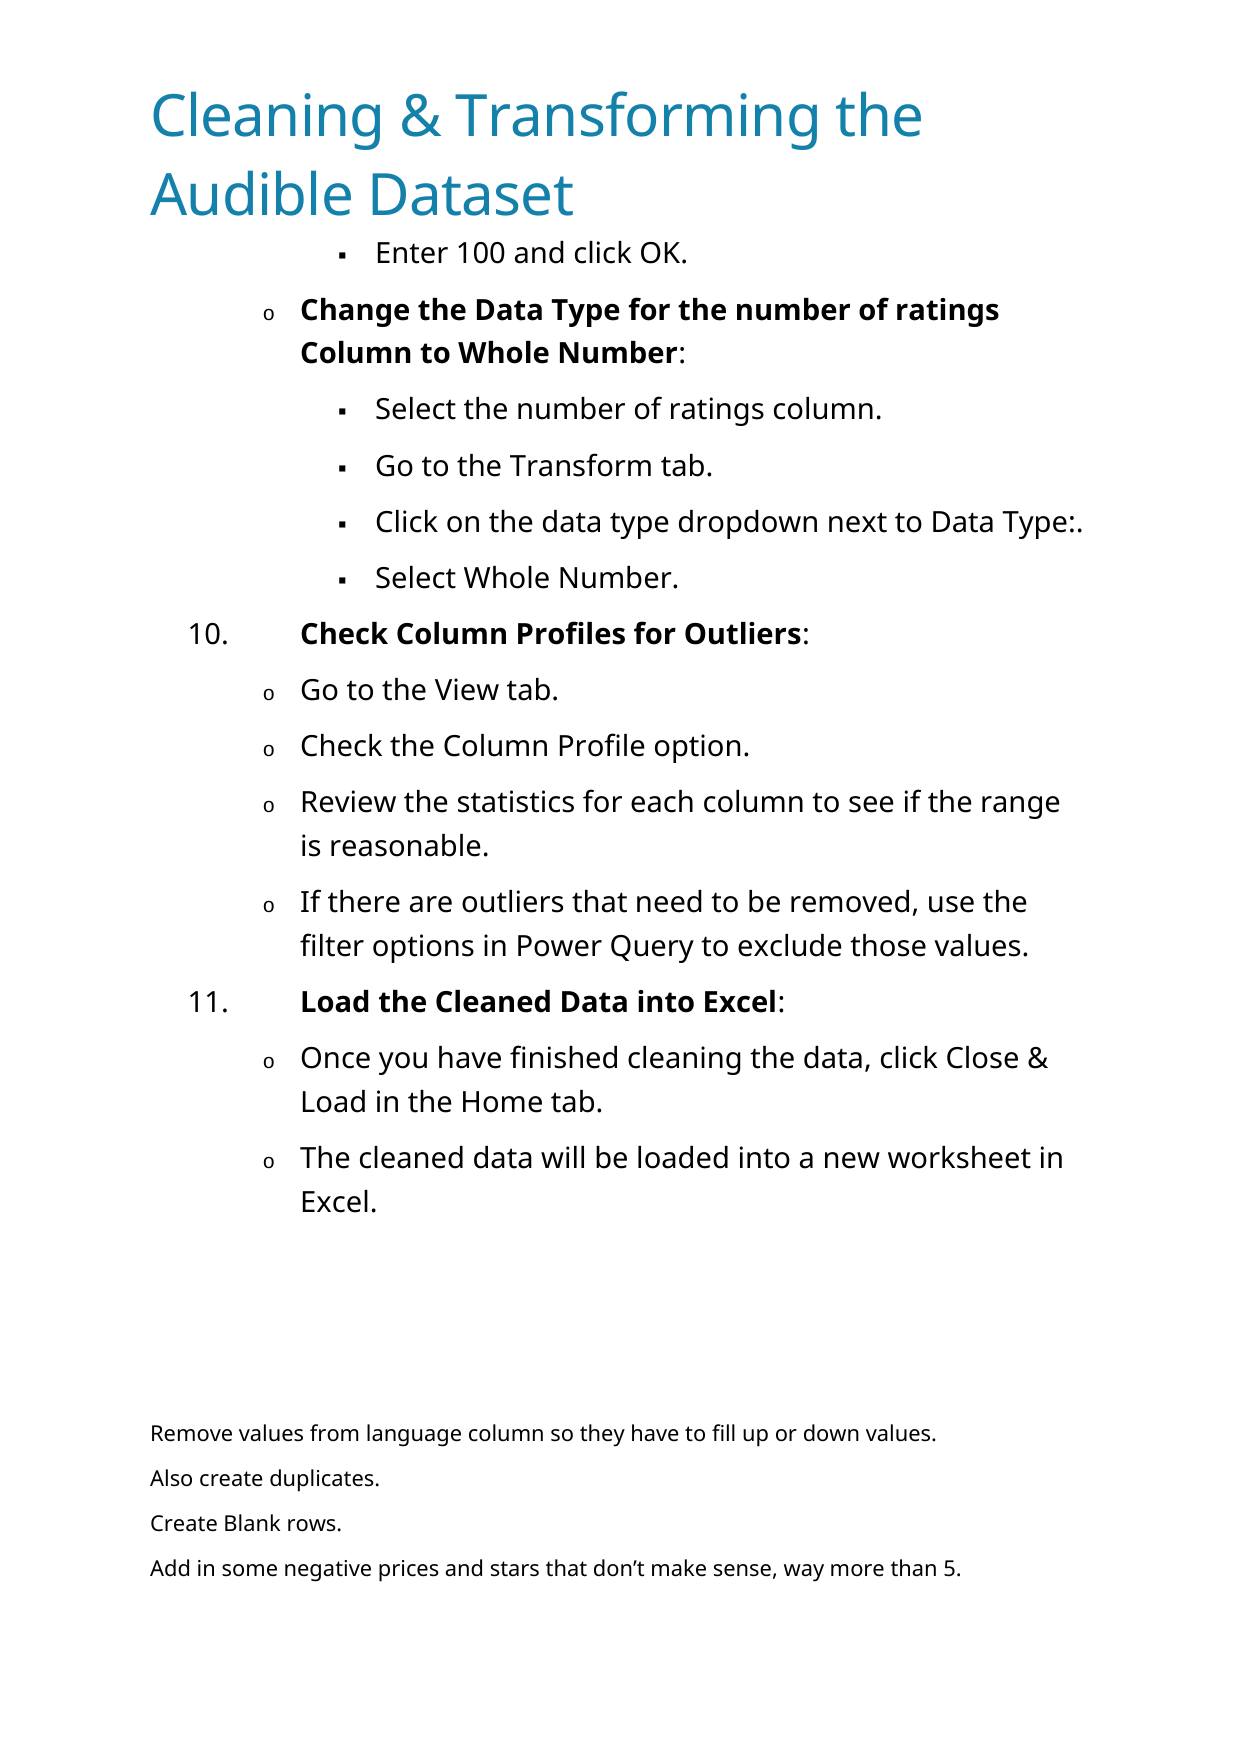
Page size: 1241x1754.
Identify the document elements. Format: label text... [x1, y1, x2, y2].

list Load the Cleaned Data into Excel: [187, 981, 1090, 1021]
list Go to the Transform tab. [337, 445, 1090, 484]
list Check Column Profiles for Outliers: [187, 613, 1090, 653]
list If there are outliers that need to be removed, use the filter options in Power Query to exclude those values. [262, 881, 1090, 965]
list Click on the data type dropdown next to Data Type:. [337, 501, 1090, 541]
text Remove values from language column so they have to fill up or down values. [150, 1418, 1090, 1448]
text Add in some negative prices and stars that don’t make sense, way more than 5. [150, 1553, 1090, 1583]
list The cleaned data will be loaded into a new worksheet in Excel. [262, 1137, 1090, 1221]
text Also create duplicates. [150, 1463, 1090, 1493]
list Enter 100 and click OK. [337, 233, 1090, 272]
list Review the statistics for each column to see if the range is reasonable. [262, 782, 1090, 865]
list Check the Column Profile option. [262, 726, 1090, 765]
list Once you have finished cleaning the data, click Close & Load in the Home tab. [262, 1037, 1090, 1121]
list Select the number of ratings column. [337, 389, 1090, 428]
list Select Whole Number. [337, 557, 1090, 597]
list Go to the View tab. [262, 669, 1090, 709]
list Change the Data Type for the number of ratings Column to Whole Number: [262, 289, 1090, 372]
text Create Blank rows. [150, 1508, 1090, 1538]
